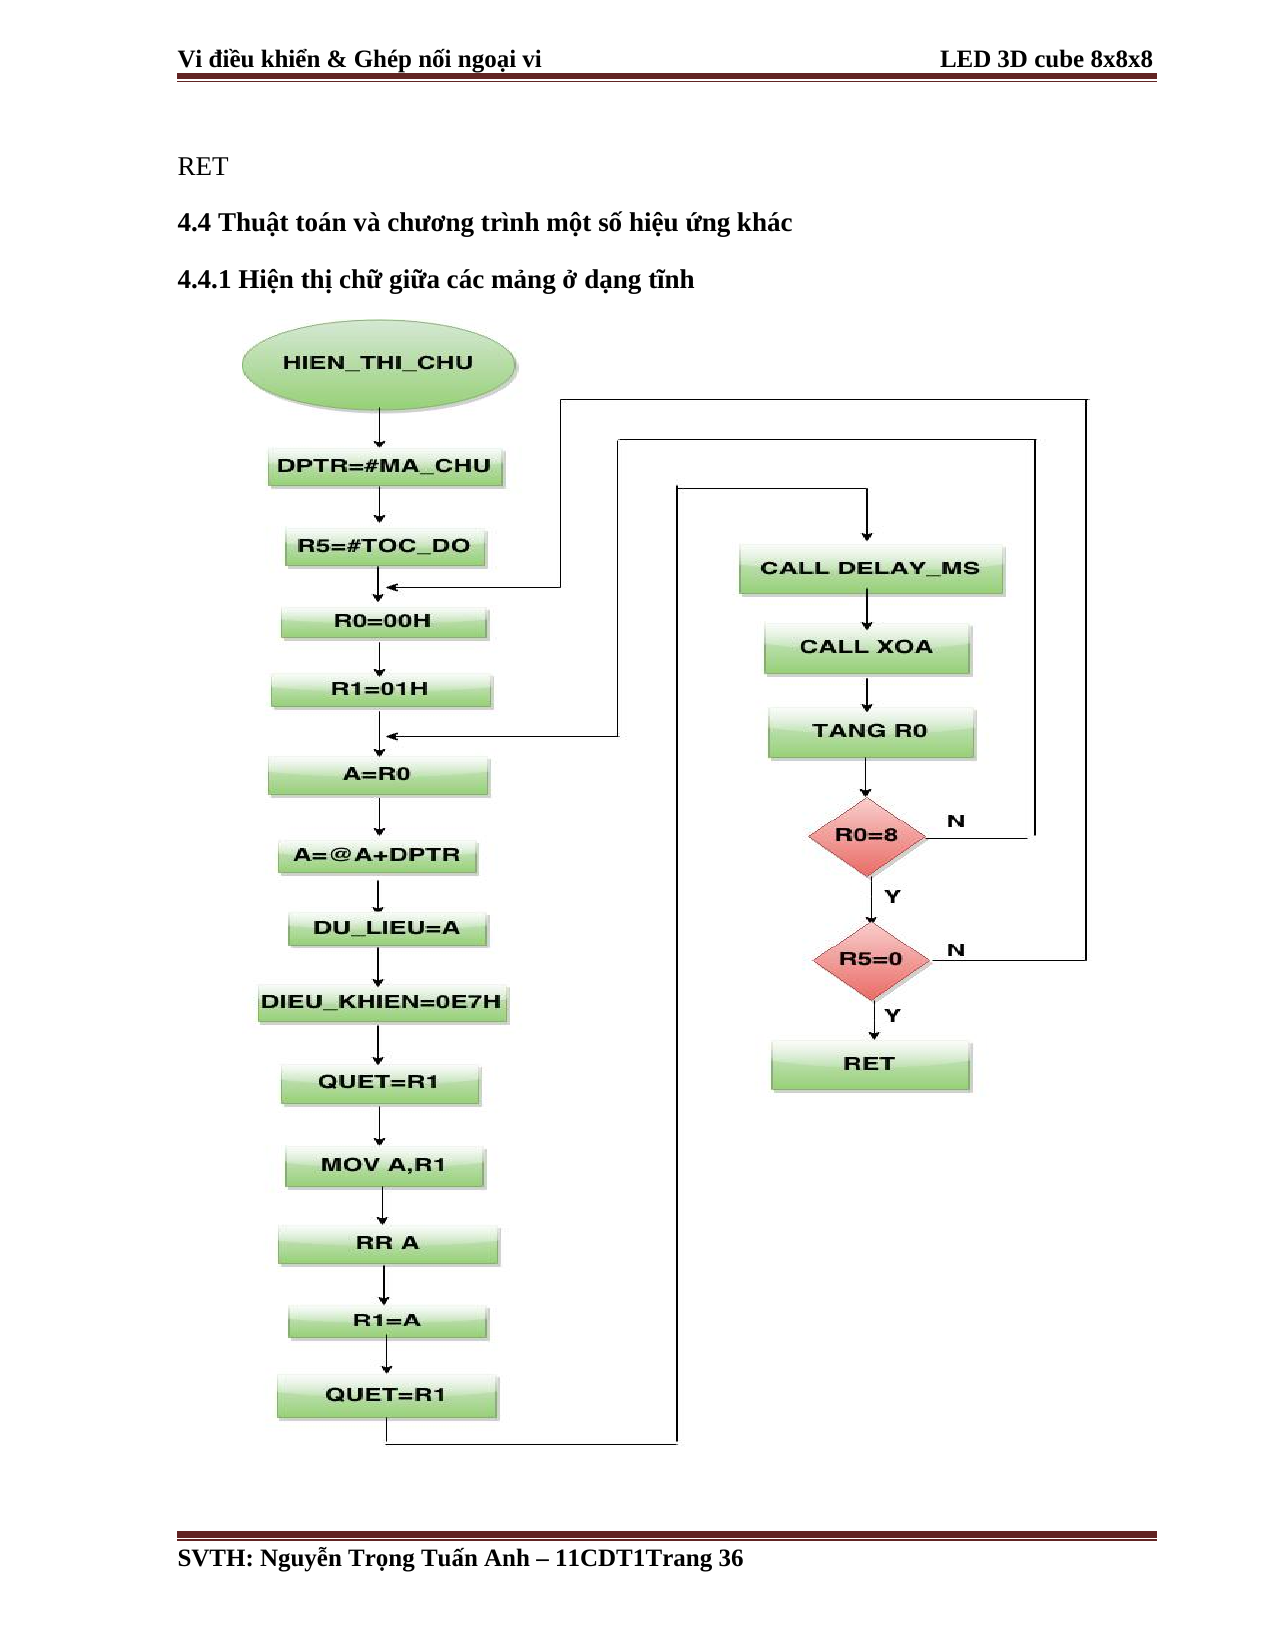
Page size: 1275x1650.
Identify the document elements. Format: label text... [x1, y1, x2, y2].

picture [242, 319, 1093, 1448]
text RET [177, 150, 1157, 181]
text 4.4.1 Hiện thị chữ giữa các mảng ở dạng tĩnh [177, 263, 1157, 294]
text 4.4 Thuật toán và chương trình một số hiệu ứng khác [177, 207, 1157, 238]
